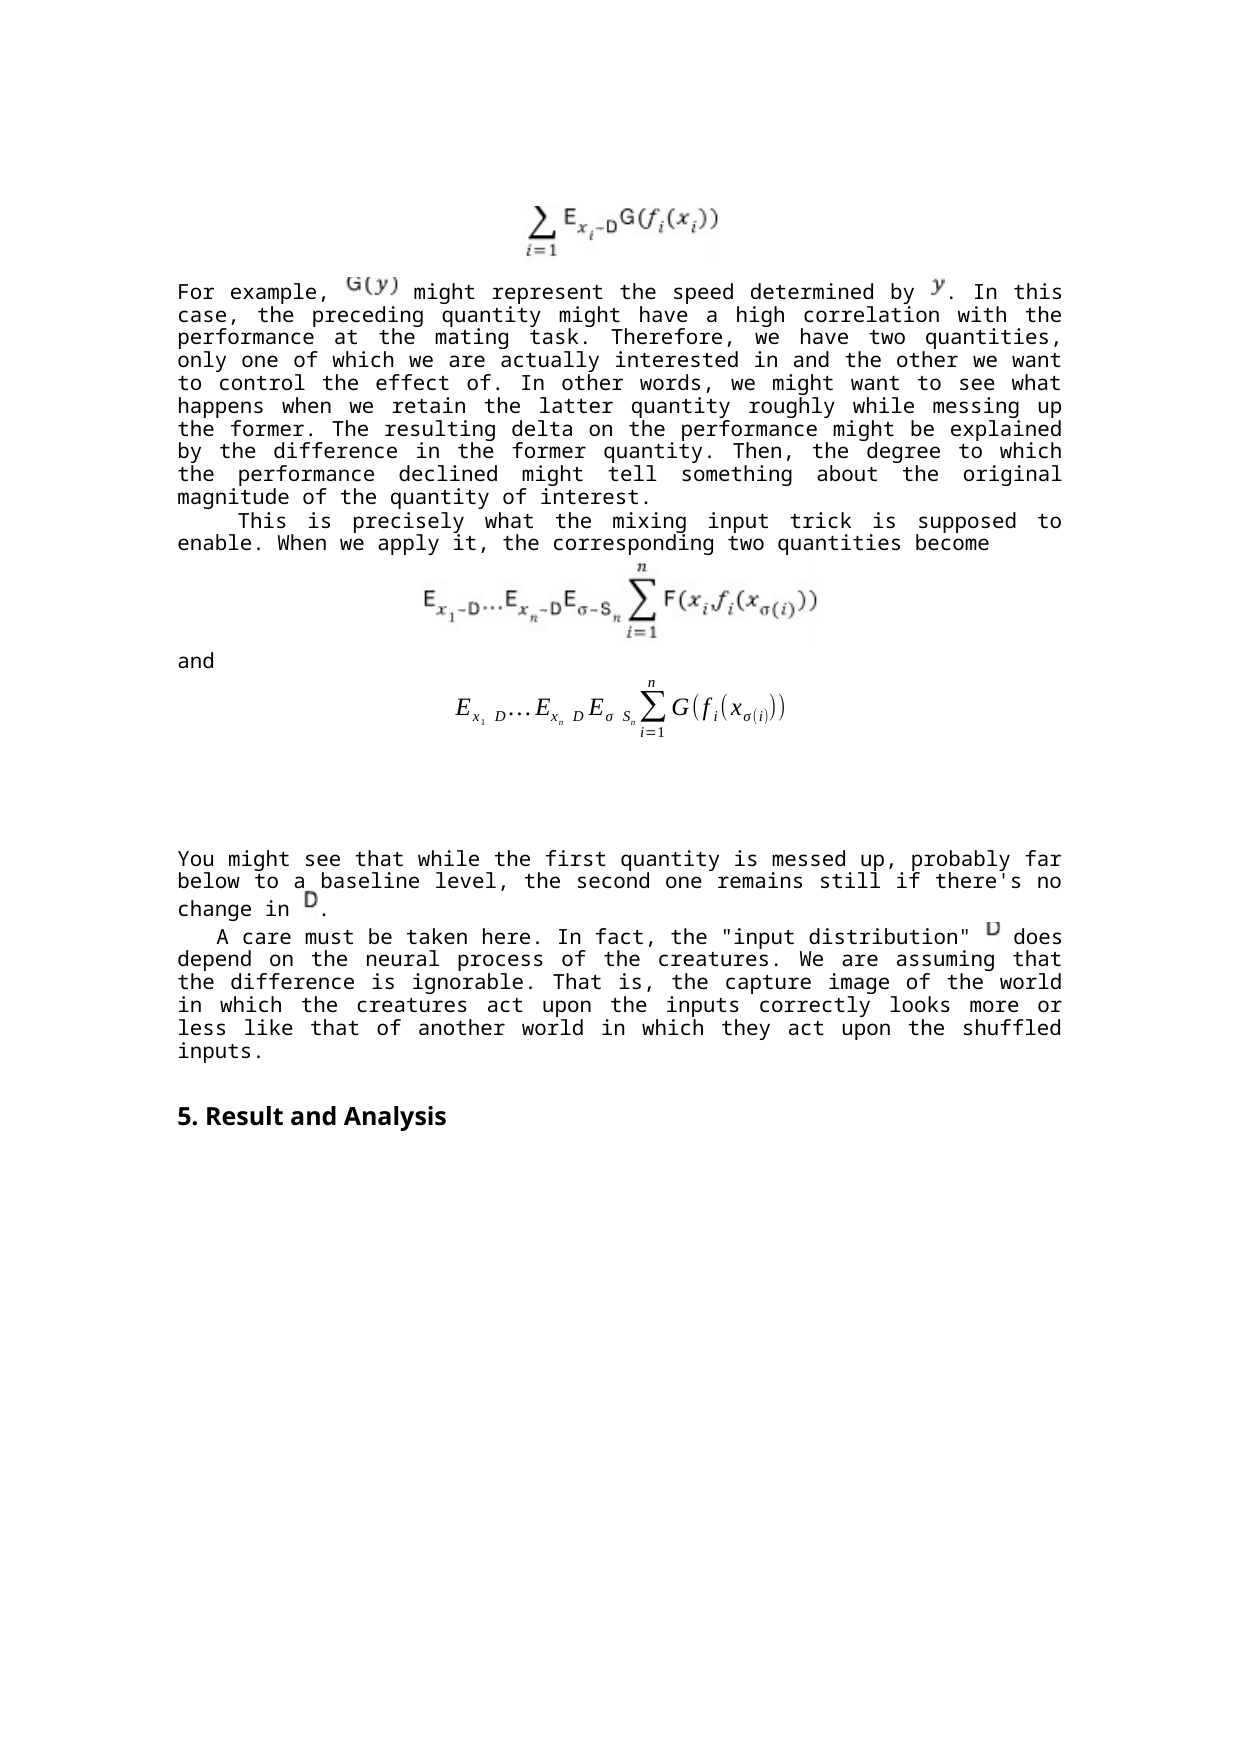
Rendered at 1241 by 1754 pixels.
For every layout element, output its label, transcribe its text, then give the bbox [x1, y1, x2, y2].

picture [930, 277, 945, 300]
picture [302, 888, 318, 917]
picture [422, 556, 818, 646]
picture [984, 922, 1001, 945]
picture [521, 206, 719, 264]
text For example, might represent the speed determined by . In this case, the preceding quantity might have a high correlation with the performance at the mating task. Therefore, we have two quantities, only one of which we are actually interested in and the other we want to control the effect of. In other words, we might want to see what happens when we retain the latter quantity roughly while messing up the former. The resulting delta on the performance might be explained by the difference in the former quantity. Then, the degree to which the performance declined might tell something about the original magnitude of the quantity of interest. [177, 278, 1063, 511]
text A care must be taken here. In fact, the "input distribution" does depend on the neural process of the creatures. We are assuming that the difference is ignorable. That is, the capture image of the world in which the creatures act upon the inputs correctly looks more or less like that of another world in which they act upon the shuffled inputs. [177, 923, 1063, 1064]
text This is precisely what the mixing input trick is supposed to enable. When we apply it, the corresponding two quantities become [177, 511, 1063, 556]
picture [345, 277, 399, 300]
text You might see that while the first quantity is messed up, probably far below to a baseline level, the second one remains still if there's no change in . [177, 849, 1063, 923]
text and [177, 651, 1063, 673]
text 5. Result and Analysis [177, 1098, 1063, 1132]
